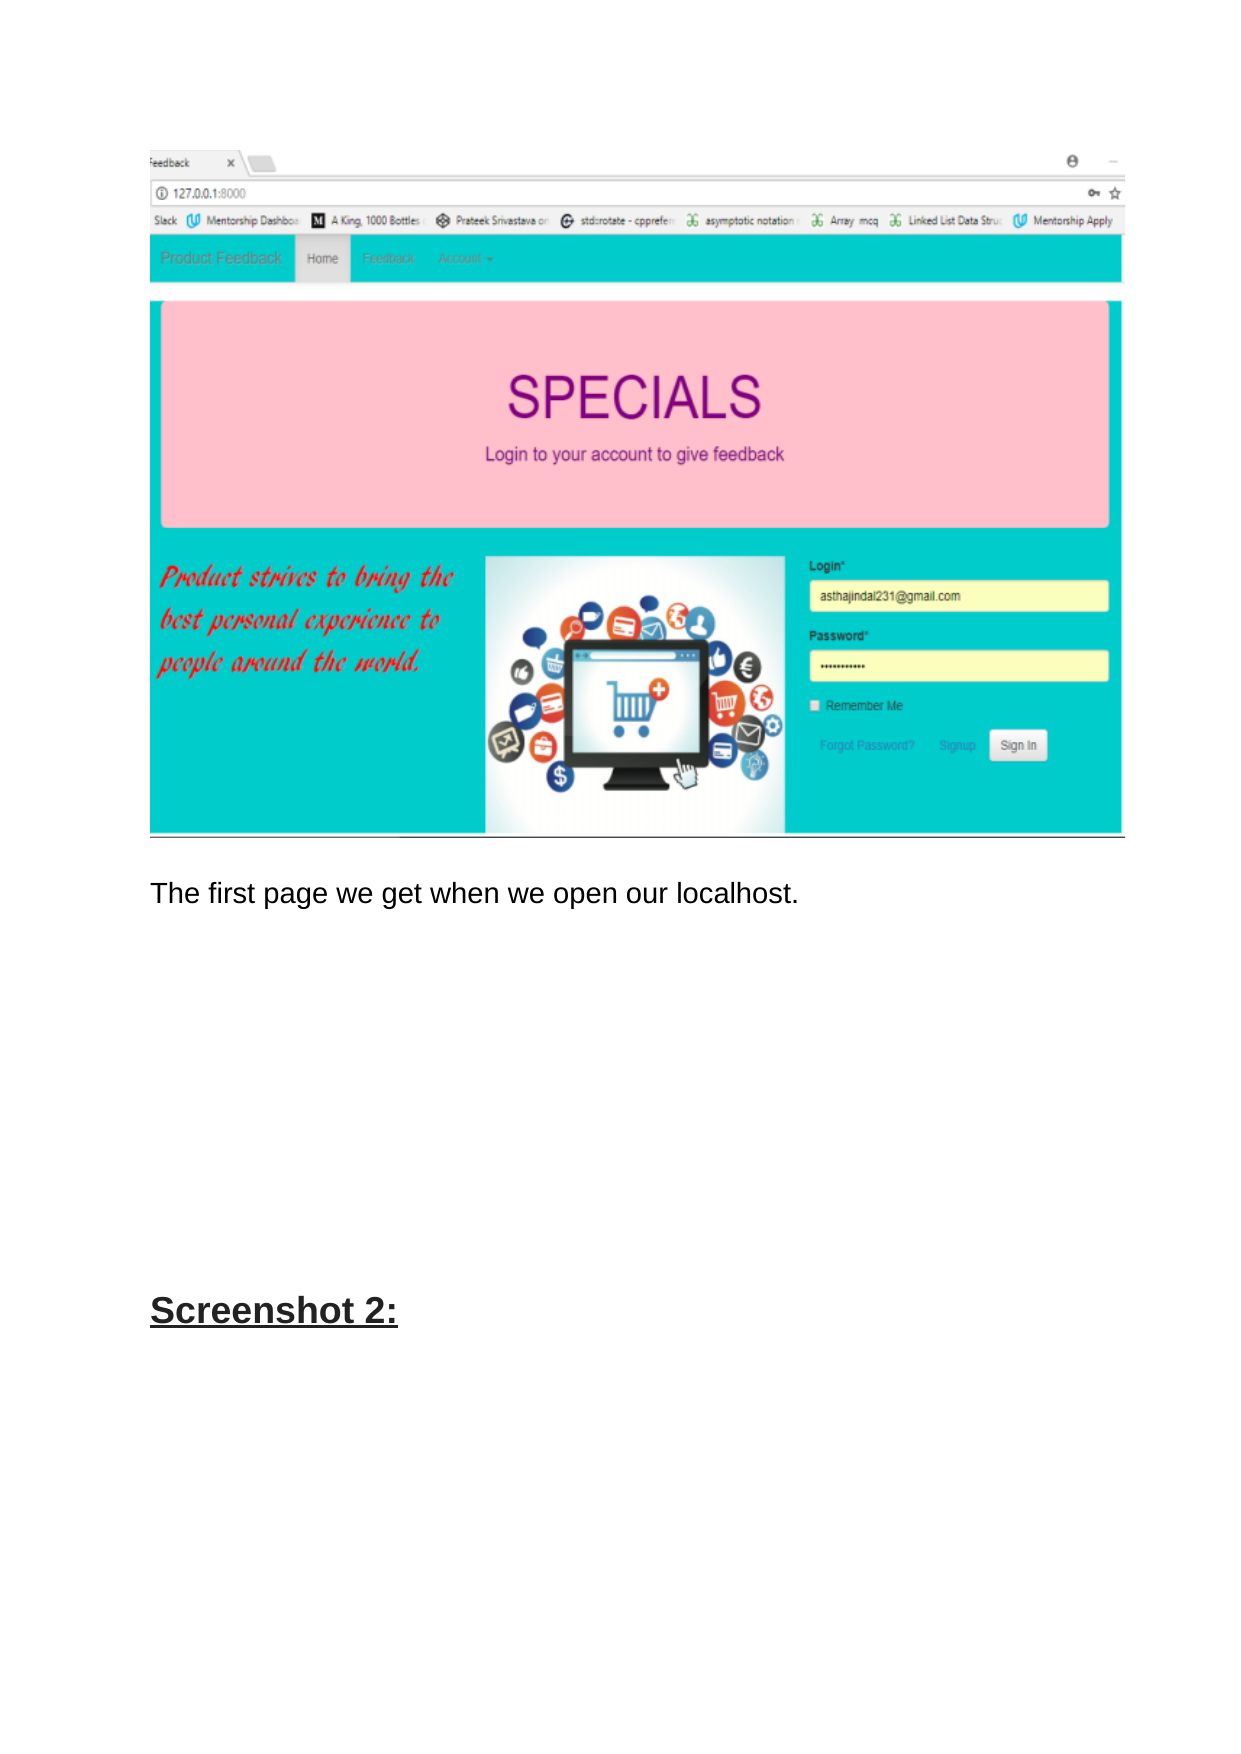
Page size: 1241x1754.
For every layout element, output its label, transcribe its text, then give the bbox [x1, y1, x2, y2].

text The first page we get when we open our localhost. [150, 876, 1090, 910]
picture [150, 150, 1125, 838]
text Screenshot 2: [150, 1288, 1090, 1331]
